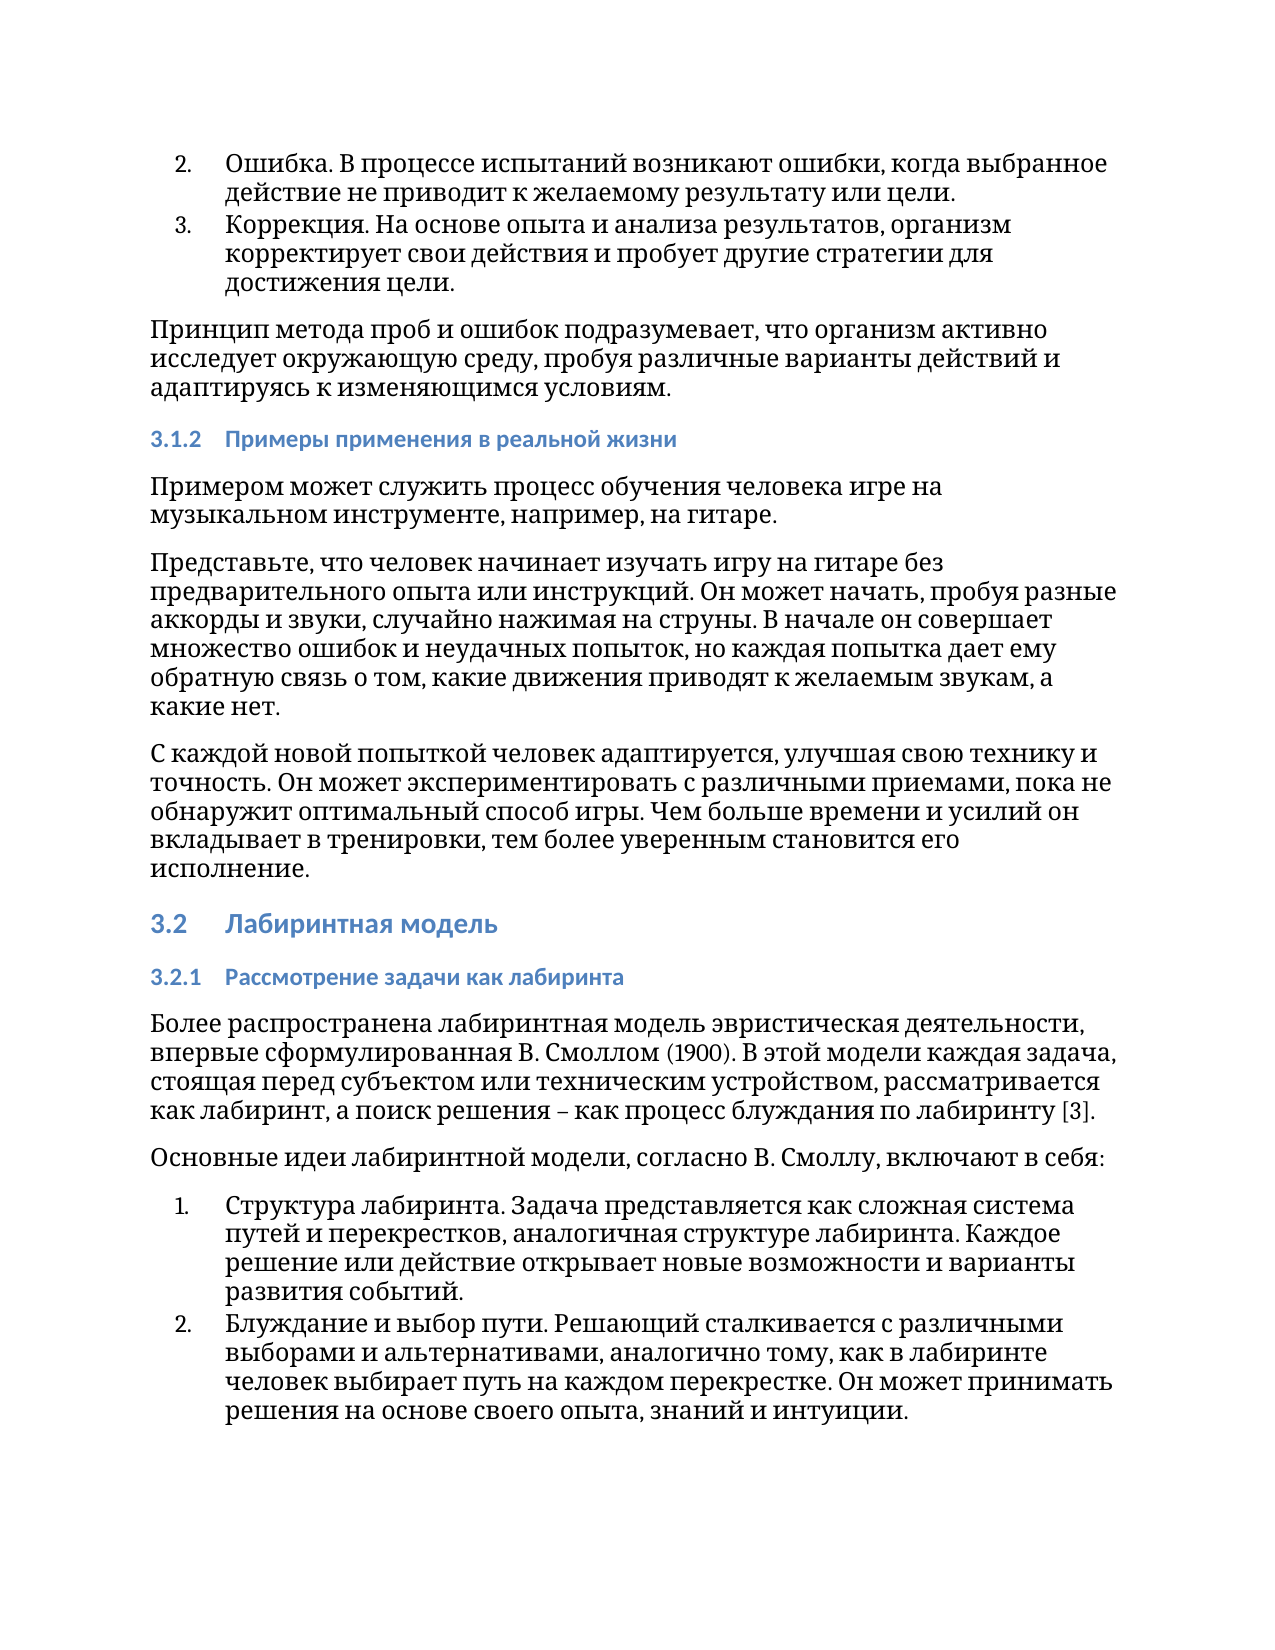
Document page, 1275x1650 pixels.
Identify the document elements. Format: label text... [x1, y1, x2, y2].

subtitle 3.2 Лабиринтная модель [150, 905, 1125, 940]
text Более распространена лабиринтная модель эвристическая деятельности, впервые сформулированная В. Смоллом (1900). В этой модели каждая задача, стоящая перед субъектом или техническим устройством, рассматривается как лабиринт, а поиск решения – как процесс блуждания по лабиринту [3]. [150, 1010, 1125, 1125]
text Примером может служить процесс обучения человека игре на музыкальном инструменте, например, на гитаре. [150, 473, 1125, 530]
text Основные идеи лабиринтной модели, согласно В. Смоллу, включают в себя: [150, 1144, 1125, 1173]
text Представьте, что человек начинает изучать игру на гитаре без предварительного опыта или инструкций. Он может начать, пробуя разные аккорды и звуки, случайно нажимая на струны. В начале он совершает множество ошибок и неудачных попыток, но каждая попытка дает ему обратную связь о том, какие движения приводят к желаемым звукам, а какие нет. [150, 549, 1125, 721]
list Ошибка. В процессе испытаний возникают ошибки, когда выбранное действие не приводит к желаемому результату или цели. [175, 150, 1125, 207]
text С каждой новой попыткой человек адаптируется, улучшая свою технику и точность. Он может экспериментировать с различными приемами, пока не обнаружит оптимальный способ игры. Чем больше времени и усилий он вкладывает в тренировки, тем более уверенным становится его исполнение. [150, 740, 1125, 884]
list Коррекция. На основе опыта и анализа результатов, организм корректирует свои действия и пробует другие стратегии для достижения цели. [175, 211, 1125, 297]
subtitle 3.2.1 Рассмотрение задачи как лабиринта [150, 961, 1125, 992]
text Принцип метода проб и ошибок подразумевает, что организм активно исследует окружающую среду, пробуя различные варианты действий и адаптируясь к изменяющимся условиям. [150, 316, 1125, 402]
list Структура лабиринта. Задача представляется как сложная система путей и перекрестков, аналогичная структуре лабиринта. Каждое решение или действие открывает новые возможности и варианты развития событий. [175, 1192, 1125, 1307]
list Блуждание и выбор пути. Решающий сталкивается с различными выборами и альтернативами, аналогично тому, как в лабиринте человек выбирает путь на каждом перекрестке. Он может принимать решения на основе своего опыта, знаний и интуиции. [175, 1310, 1125, 1425]
subtitle 3.1.2 Примеры применения в реальной жизни [150, 423, 1125, 454]
